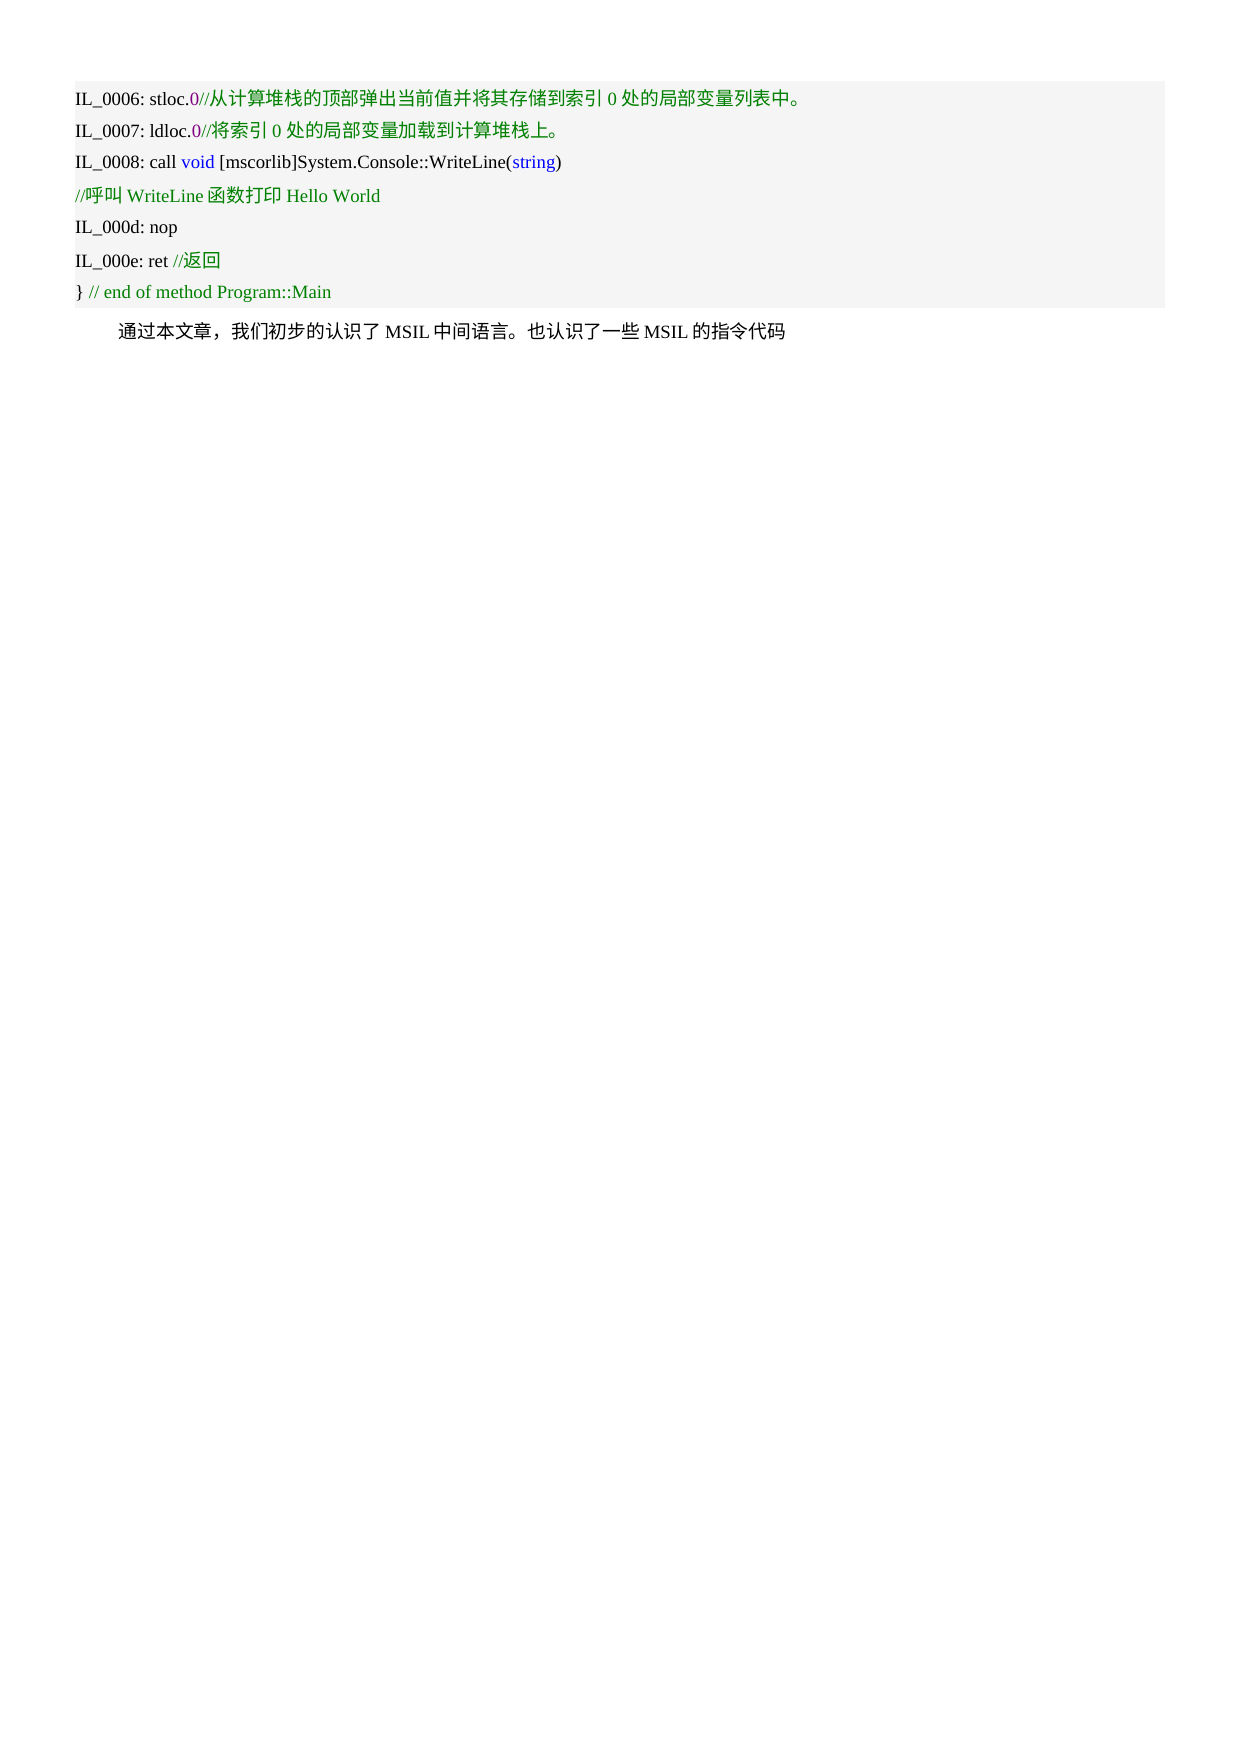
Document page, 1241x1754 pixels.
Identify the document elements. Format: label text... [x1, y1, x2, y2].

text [75, 81, 1165, 308]
text 通过本文章，我们初步的认识了MSIL中间语言。也认识了一些MSIL的指令代码 [75, 314, 1165, 347]
